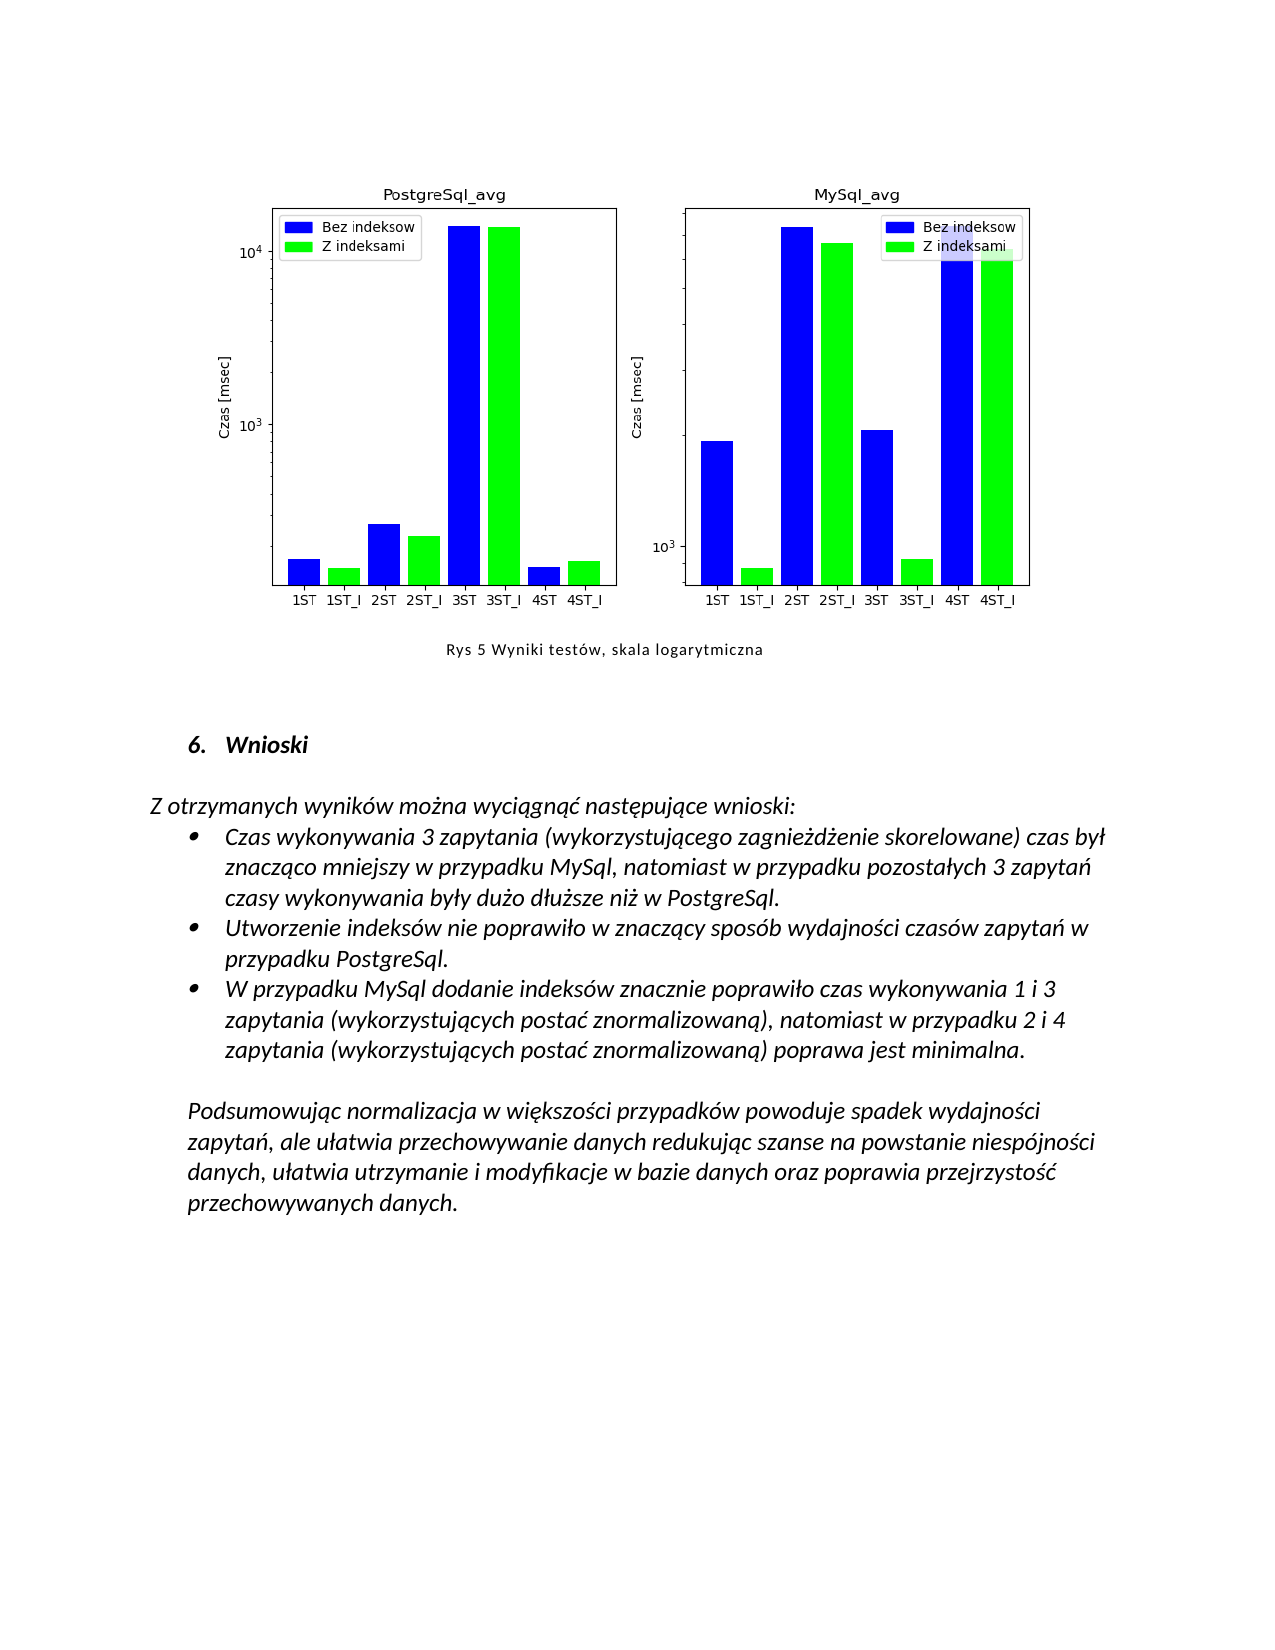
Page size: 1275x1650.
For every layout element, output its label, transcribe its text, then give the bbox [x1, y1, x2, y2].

list Wnioski [187, 729, 1125, 759]
text Z otrzymanych wyników można wyciągnąć następujące wnioski: [150, 790, 1125, 821]
list Utworzenie indeksów nie poprawiło w znaczący sposób wydajności czasów zapytań w przypadku PostgreSql. [187, 912, 1125, 973]
text Podsumowując normalizacja w większości przypadków powoduje spadek wydajności zapytań, ale ułatwia przechowywanie danych redukując szanse na powstanie niespójności danych, ułatwia utrzymanie i modyfikacje w bazie danych oraz poprawia przejrzystość przechowywanych danych. [187, 1095, 1125, 1217]
picture [150, 150, 1125, 638]
list W przypadku MySql dodanie indeksów znacznie poprawiło czas wykonywania 1 i 3 zapytania (wykorzystujących postać znormalizowaną), natomiast w przypadku 2 i 4 zapytania (wykorzystujących postać znormalizowaną) poprawa jest minimalna. [187, 973, 1125, 1065]
list Czas wykonywania 3 zapytania (wykorzystującego zagnieżdżenie skorelowane) czas był znacząco mniejszy w przypadku MySql, natomiast w przypadku pozostałych 3 zapytań czasy wykonywania były dużo dłuższe niż w PostgreSql. [187, 821, 1125, 912]
